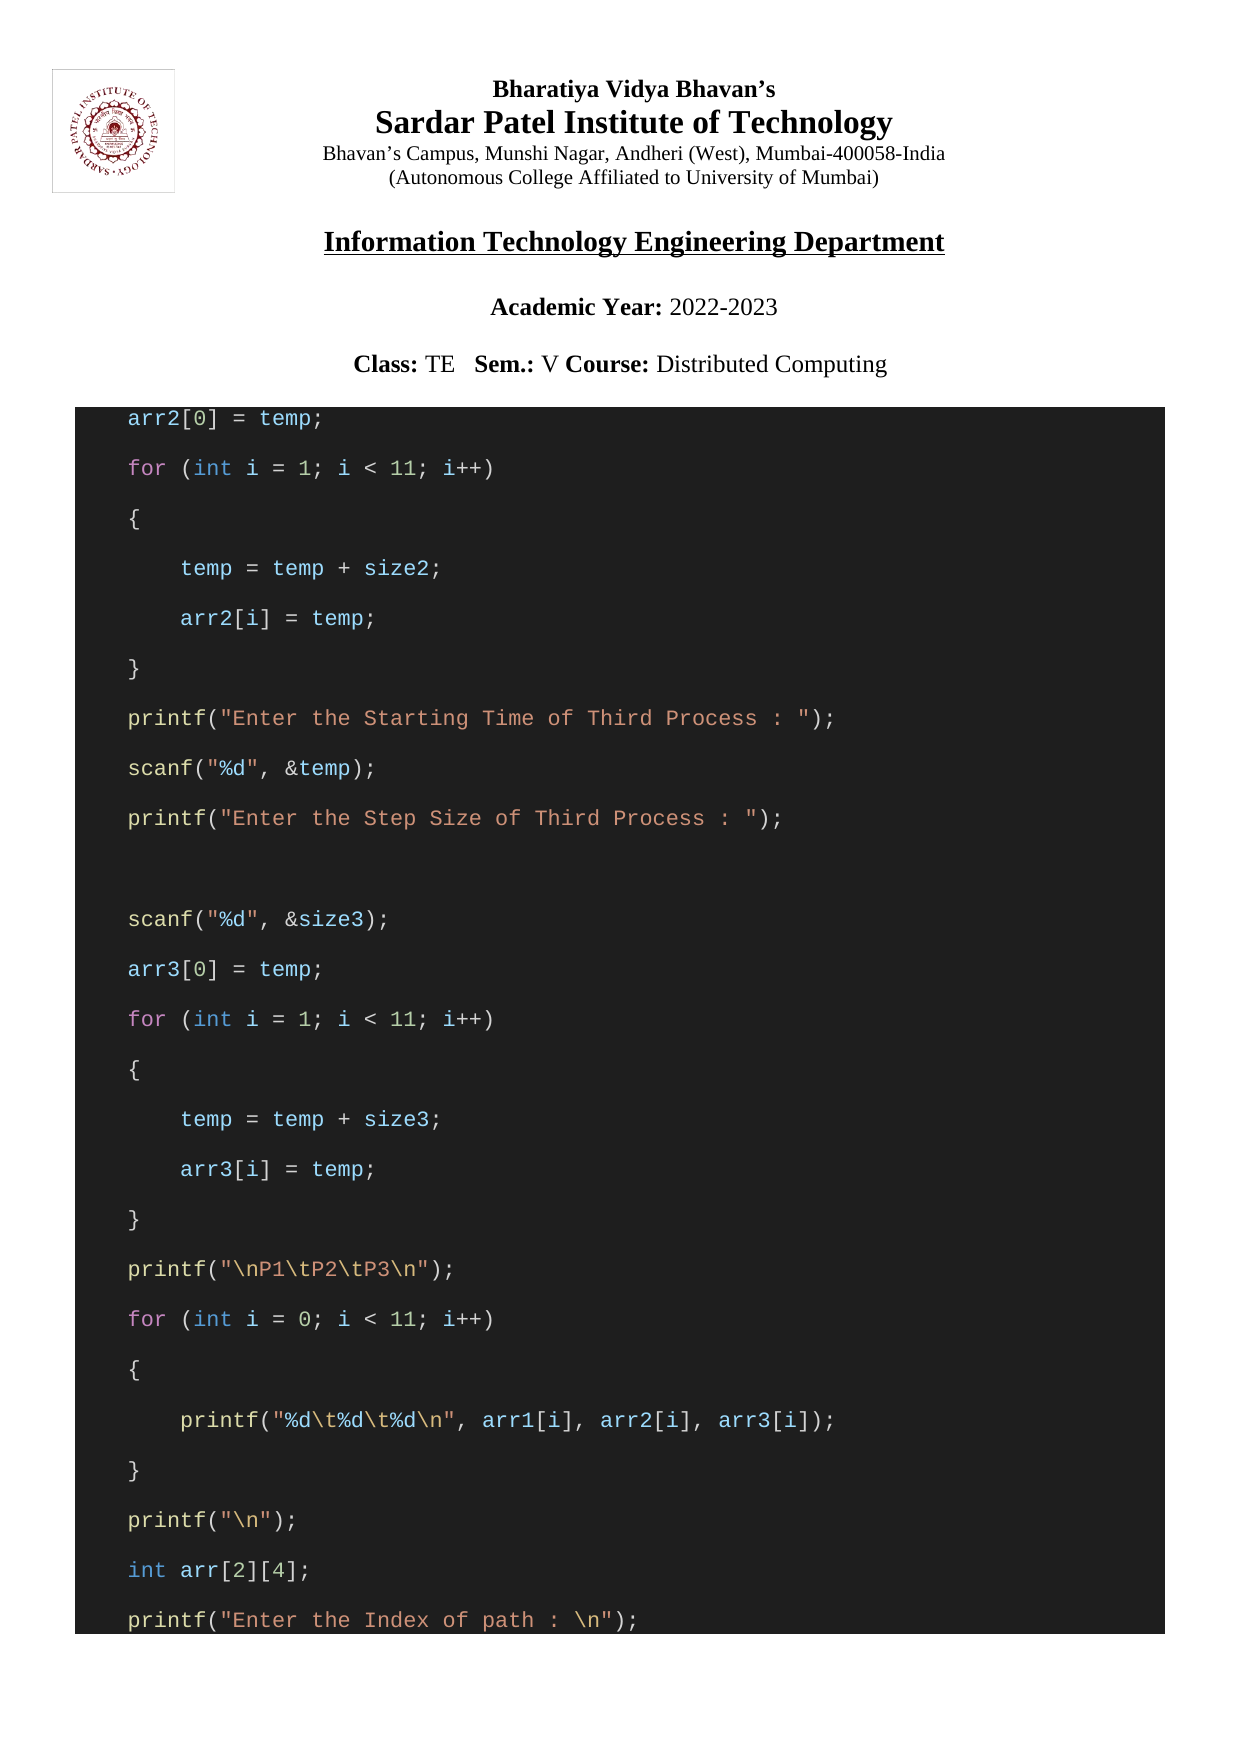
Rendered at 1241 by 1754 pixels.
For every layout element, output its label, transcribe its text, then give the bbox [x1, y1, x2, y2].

text { [75, 507, 1165, 532]
text } [75, 1208, 1165, 1233]
text arr2[i] = temp; [75, 607, 1165, 632]
text for (int i = 1; i < 11; i++) [75, 457, 1165, 482]
text { [75, 1058, 1165, 1083]
text for (int i = 1; i < 11; i++) [75, 1008, 1165, 1033]
text arr3[i] = temp; [75, 1158, 1165, 1183]
picture [52, 69, 175, 193]
text temp = temp + size3; [75, 1108, 1165, 1133]
text scanf("%d", &temp); [75, 757, 1165, 782]
text printf("\nP1\tP2\tP3\n"); [75, 1258, 1165, 1283]
text printf("\n"); [75, 1509, 1165, 1534]
text int arr[2][4]; [75, 1559, 1165, 1584]
text printf("%d\t%d\t%d\n", arr1[i], arr2[i], arr3[i]); [75, 1409, 1165, 1433]
text printf("Enter the Starting Time of Third Process : "); [75, 707, 1165, 732]
text printf("Enter the Step Size of Third Process : "); [75, 807, 1165, 832]
text scanf("%d", &size3); [75, 908, 1165, 932]
text arr3[0] = temp; [75, 958, 1165, 983]
text } [75, 1459, 1165, 1484]
text { [75, 1359, 1165, 1383]
text temp = temp + size2; [75, 557, 1165, 582]
text arr2[0] = temp; [75, 407, 1165, 431]
text } [75, 657, 1165, 682]
text for (int i = 0; i < 11; i++) [75, 1308, 1165, 1333]
text printf("Enter the Index of path : \n"); [75, 1609, 1165, 1634]
